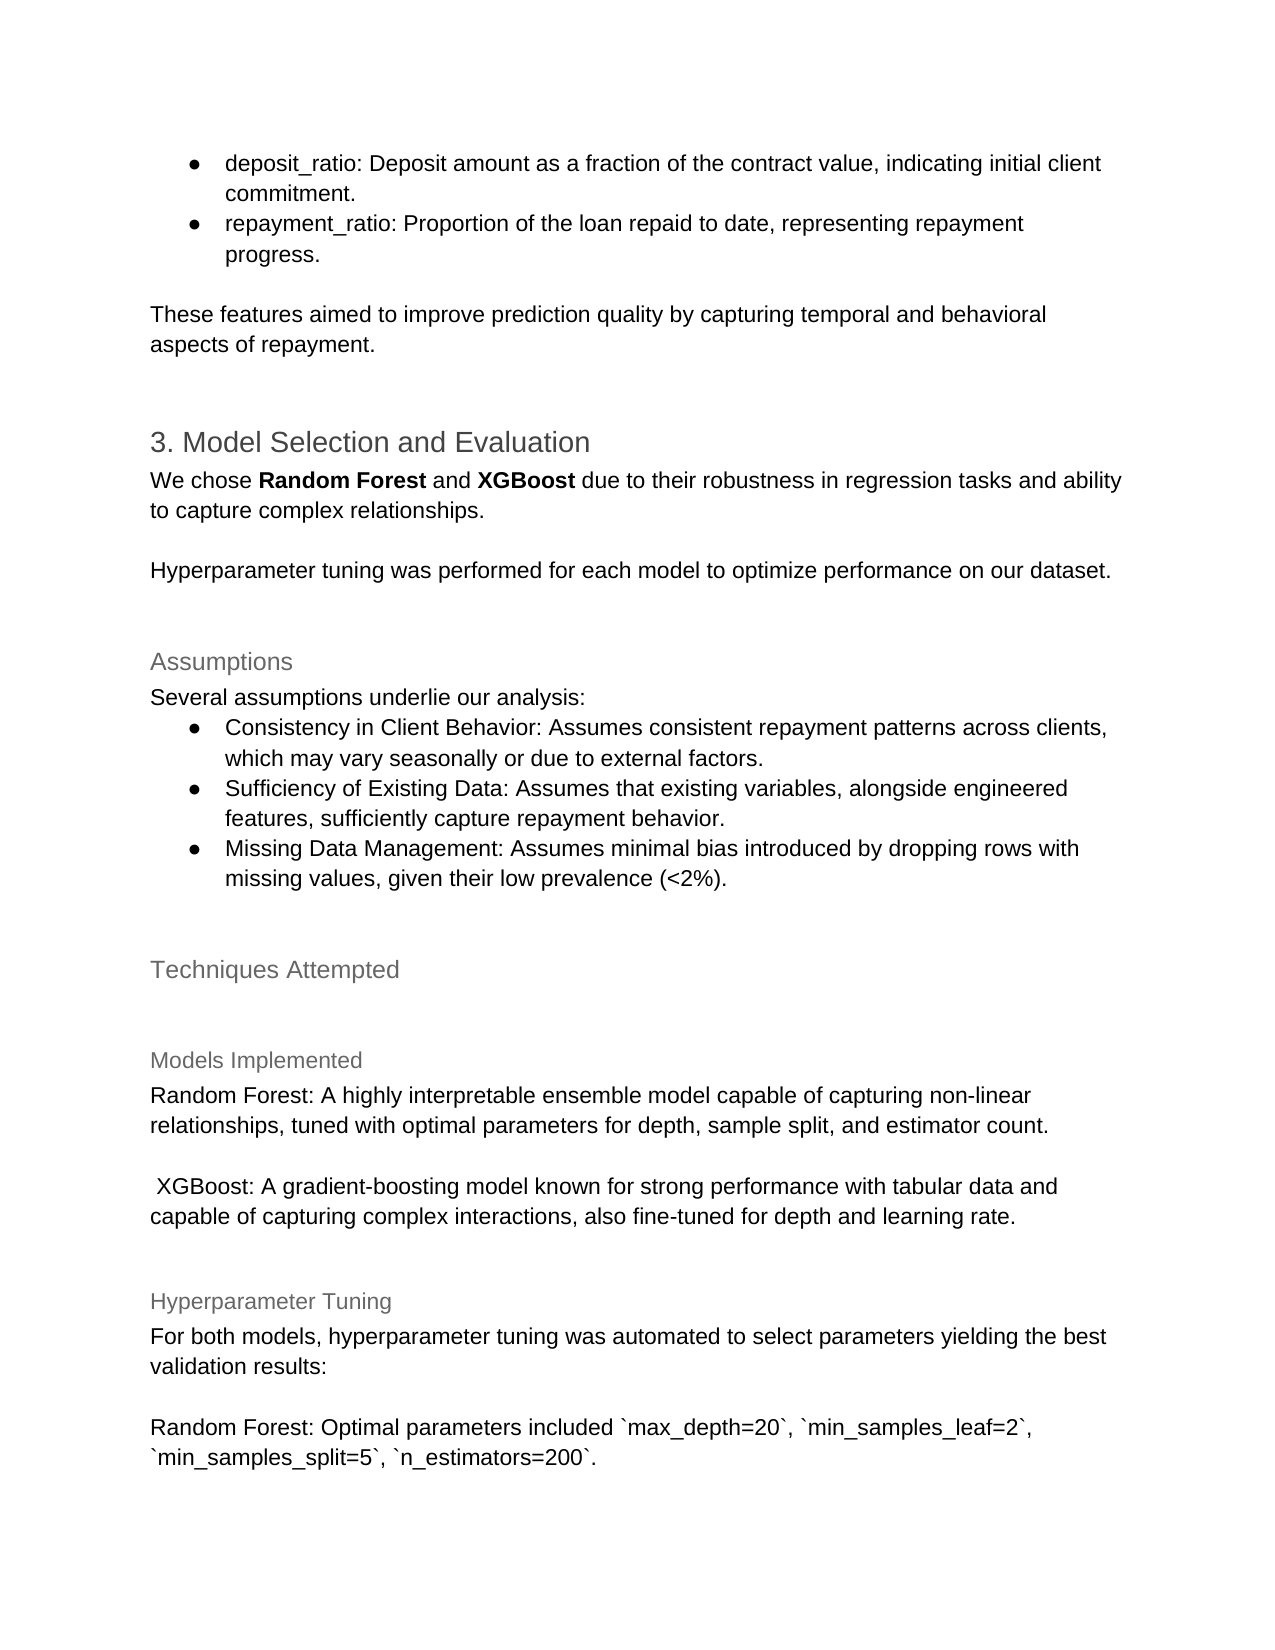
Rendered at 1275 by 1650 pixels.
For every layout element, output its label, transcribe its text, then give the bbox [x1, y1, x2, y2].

subtitle Hyperparameter Tuning [150, 1288, 1125, 1314]
text Hyperparameter tuning was performed for each model to optimize performance on our dataset. [150, 557, 1125, 584]
text XGBoost: A gradient-boosting model known for strong performance with tabular data and capable of capturing complex interactions, also fine-tuned for depth and learning rate. [150, 1173, 1125, 1229]
list deposit_ratio: Deposit amount as a fraction of the contract value, indicating initial client commitment. [187, 150, 1125, 207]
list repayment_ratio: Proportion of the loan repaid to date, representing repayment progress. [187, 210, 1125, 267]
text Random Forest: A highly interpretable ensemble model capable of capturing non-linear relationships, tuned with optimal parameters for depth, sample split, and estimator count. [150, 1082, 1125, 1138]
text Several assumptions underlie our analysis: [150, 684, 1125, 711]
text For both models, hyperparameter tuning was automated to select parameters yielding the best validation results: [150, 1323, 1125, 1379]
subtitle Techniques Attempted [150, 955, 1125, 984]
list Sufficiency of Existing Data: Assumes that existing variables, alongside engineered features, sufficiently capture repayment behavior. [187, 775, 1125, 831]
subtitle 3. Model Selection and Evaluation [150, 425, 1125, 458]
text Random Forest: Optimal parameters included `max_depth=20`, `min_samples_leaf=2`, `min_samples_split=5`, `n_estimators=200`. [150, 1413, 1125, 1470]
subtitle Models Implemented [150, 1047, 1125, 1074]
text These features aimed to improve prediction quality by capturing temporal and behavioral aspects of repayment. [150, 301, 1125, 358]
text We chose Random Forest and XGBoost due to their robustness in regression tasks and ability to capture complex relationships. [150, 467, 1125, 523]
list Missing Data Management: Assumes minimal bias introduced by dropping rows with missing values, given their low prevalence (<2%). [187, 835, 1125, 892]
list Consistency in Client Behavior: Assumes consistent repayment patterns across clients, which may vary seasonally or due to external factors. [187, 714, 1125, 771]
subtitle Assumptions [150, 647, 1125, 676]
